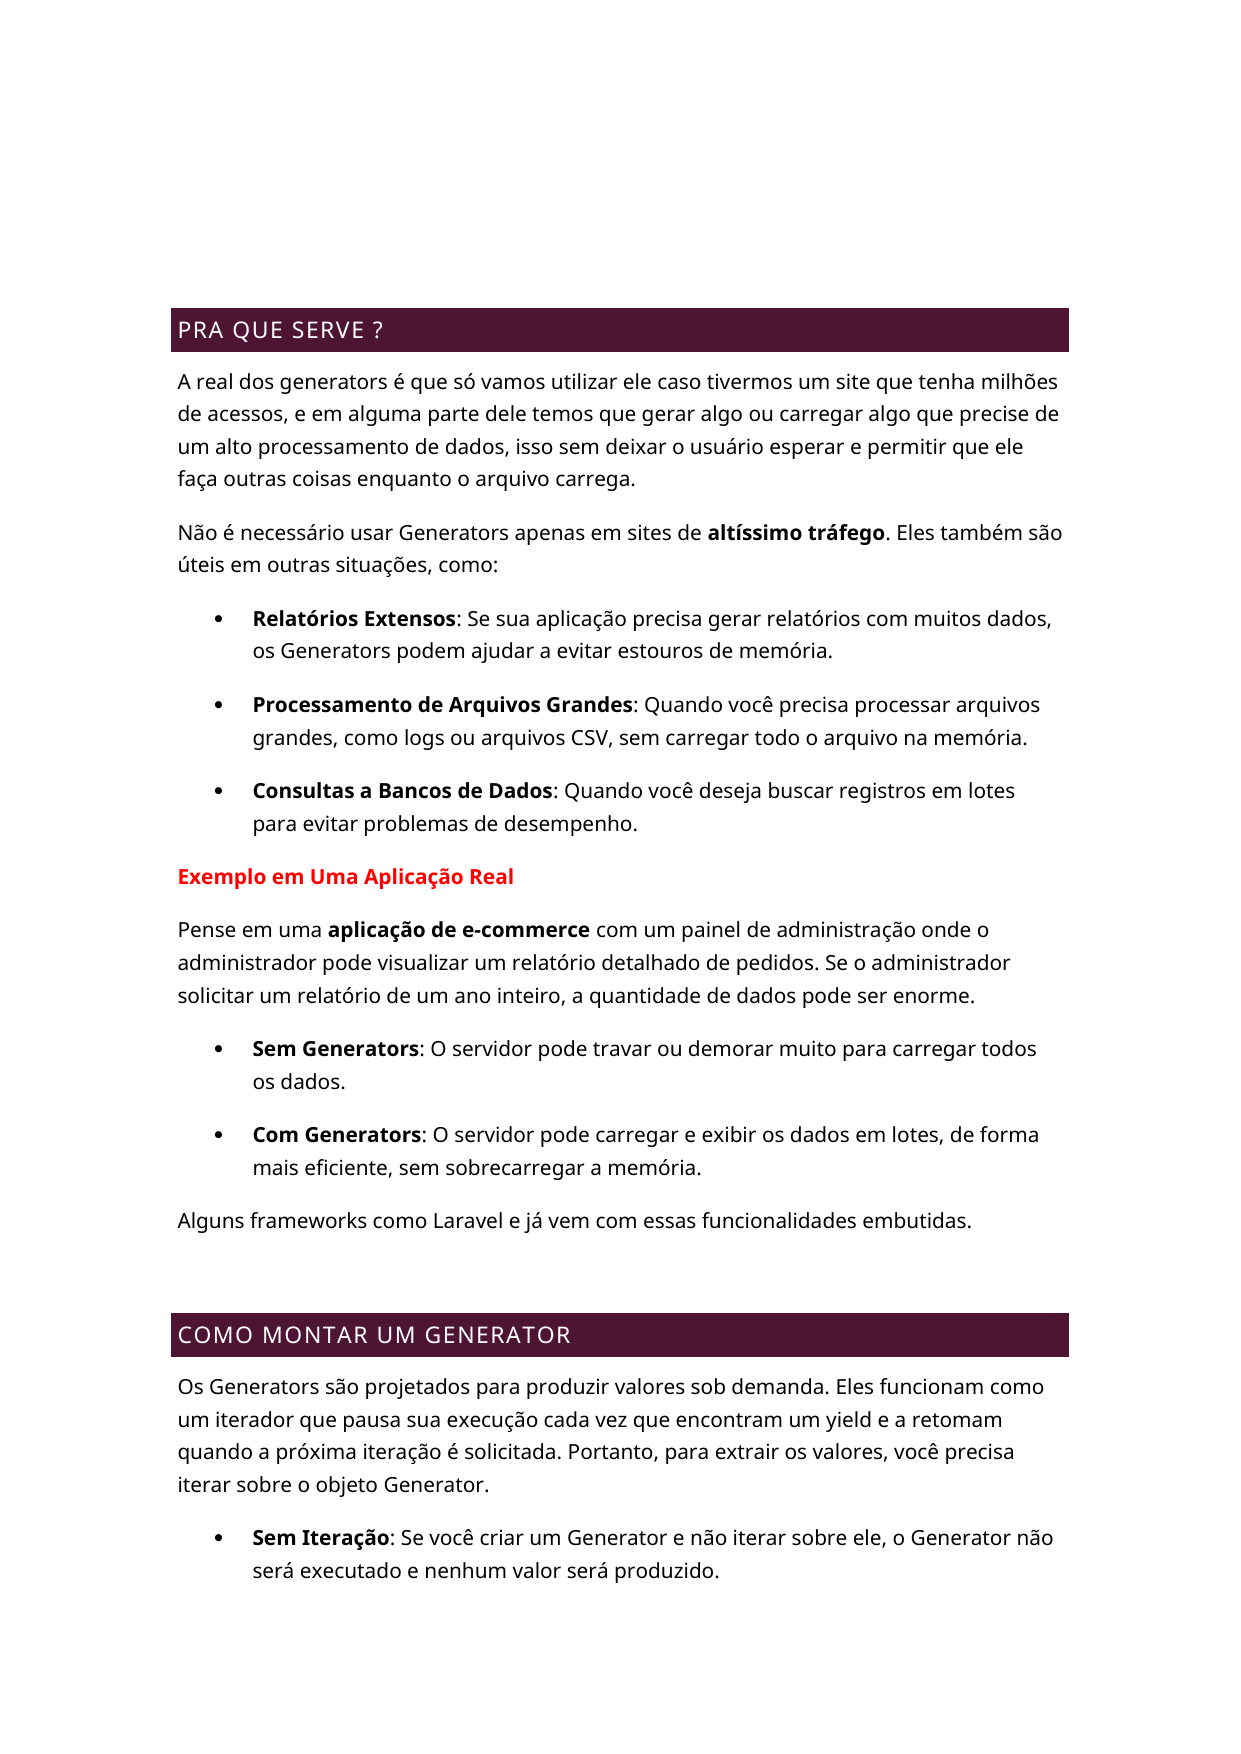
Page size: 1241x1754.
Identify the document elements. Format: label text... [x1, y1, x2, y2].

list Relatórios Extensos: Se sua aplicação precisa gerar relatórios com muitos dados, os Generators podem ajudar a evitar estouros de memória. [215, 604, 1063, 665]
list Sem Iteração: Se você criar um Generator e não iterar sobre ele, o Generator não será executado e nenhum valor será produzido. [215, 1523, 1063, 1584]
subtitle pra que serve ? [177, 314, 1063, 345]
list Processamento de Arquivos Grandes: Quando você precisa processar arquivos grandes, como logs ou arquivos CSV, sem carregar todo o arquivo na memória. [215, 690, 1063, 751]
text Não é necessário usar Generators apenas em sites de altíssimo tráfego. Eles também são úteis em outras situações, como: [177, 518, 1063, 579]
text Alguns frameworks como Laravel e já vem com essas funcionalidades embutidas. [177, 1206, 1063, 1235]
text Pense em uma aplicação de e-commerce com um painel de administração onde o administrador pode visualizar um relatório detalhado de pedidos. Se o administrador solicitar um relatório de um ano inteiro, a quantidade de dados pode ser enorme. [177, 916, 1063, 1009]
list Consultas a Bancos de Dados: Quando você deseja buscar registros em lotes para evitar problemas de desempenho. [215, 776, 1063, 837]
list Sem Generators: O servidor pode travar ou demorar muito para carregar todos os dados. [215, 1034, 1063, 1095]
text Os Generators são projetados para produzir valores sob demanda. Eles funcionam como um iterador que pausa sua execução cada vez que encontram um yield e a retomam quando a próxima iteração é solicitada. Portanto, para extrair os valores, você precisa iterar sobre o objeto Generator. [177, 1372, 1063, 1498]
subtitle Como montar um generator [177, 1320, 1063, 1351]
list Com Generators: O servidor pode carregar e exibir os dados em lotes, de forma mais eficiente, sem sobrecarregar a memória. [215, 1120, 1063, 1181]
text Exemplo em Uma Aplicação Real [177, 862, 1063, 891]
text A real dos generators é que só vamos utilizar ele caso tivermos um site que tenha milhões de acessos, e em alguma parte dele temos que gerar algo ou carregar algo que precise de um alto processamento de dados, isso sem deixar o usuário esperar e permitir que ele faça outras coisas enquanto o arquivo carrega. [177, 367, 1063, 493]
